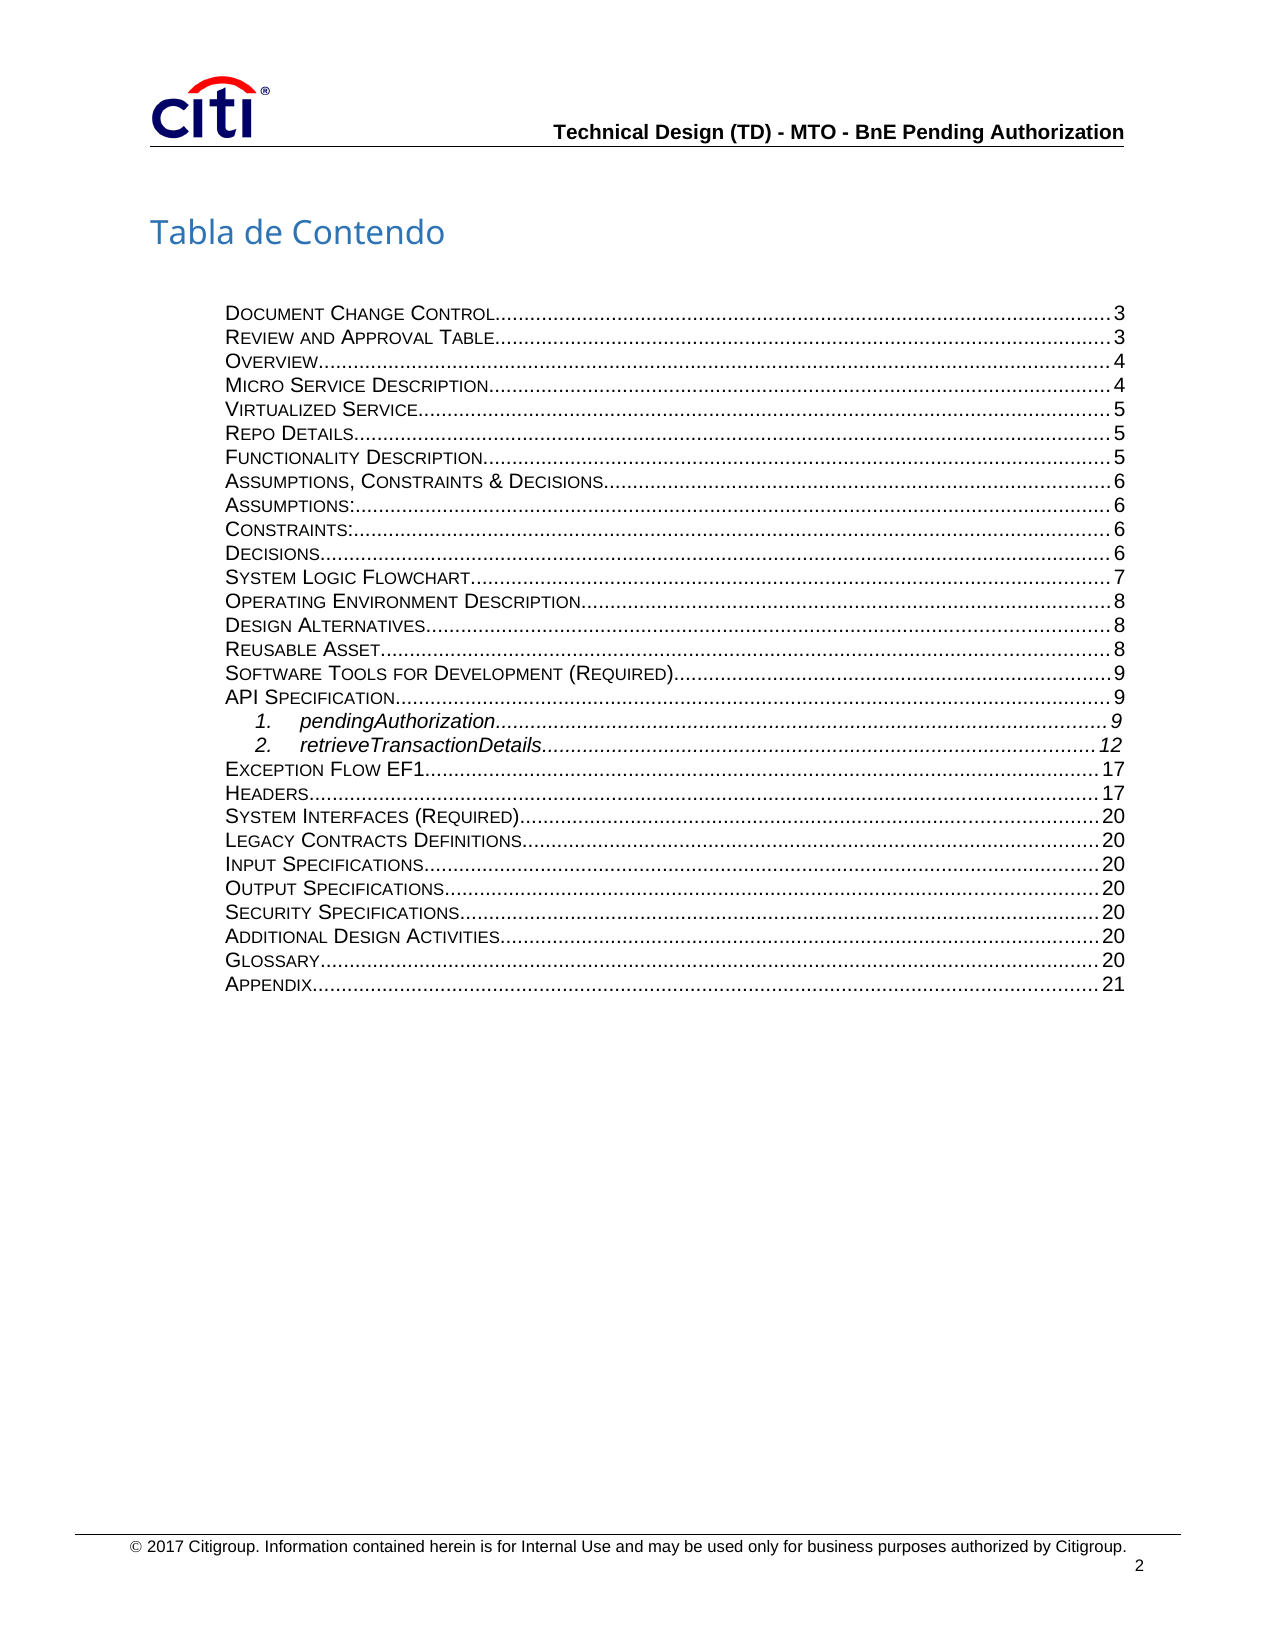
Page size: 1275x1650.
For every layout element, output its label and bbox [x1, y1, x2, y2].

picture [117, 57, 293, 144]
